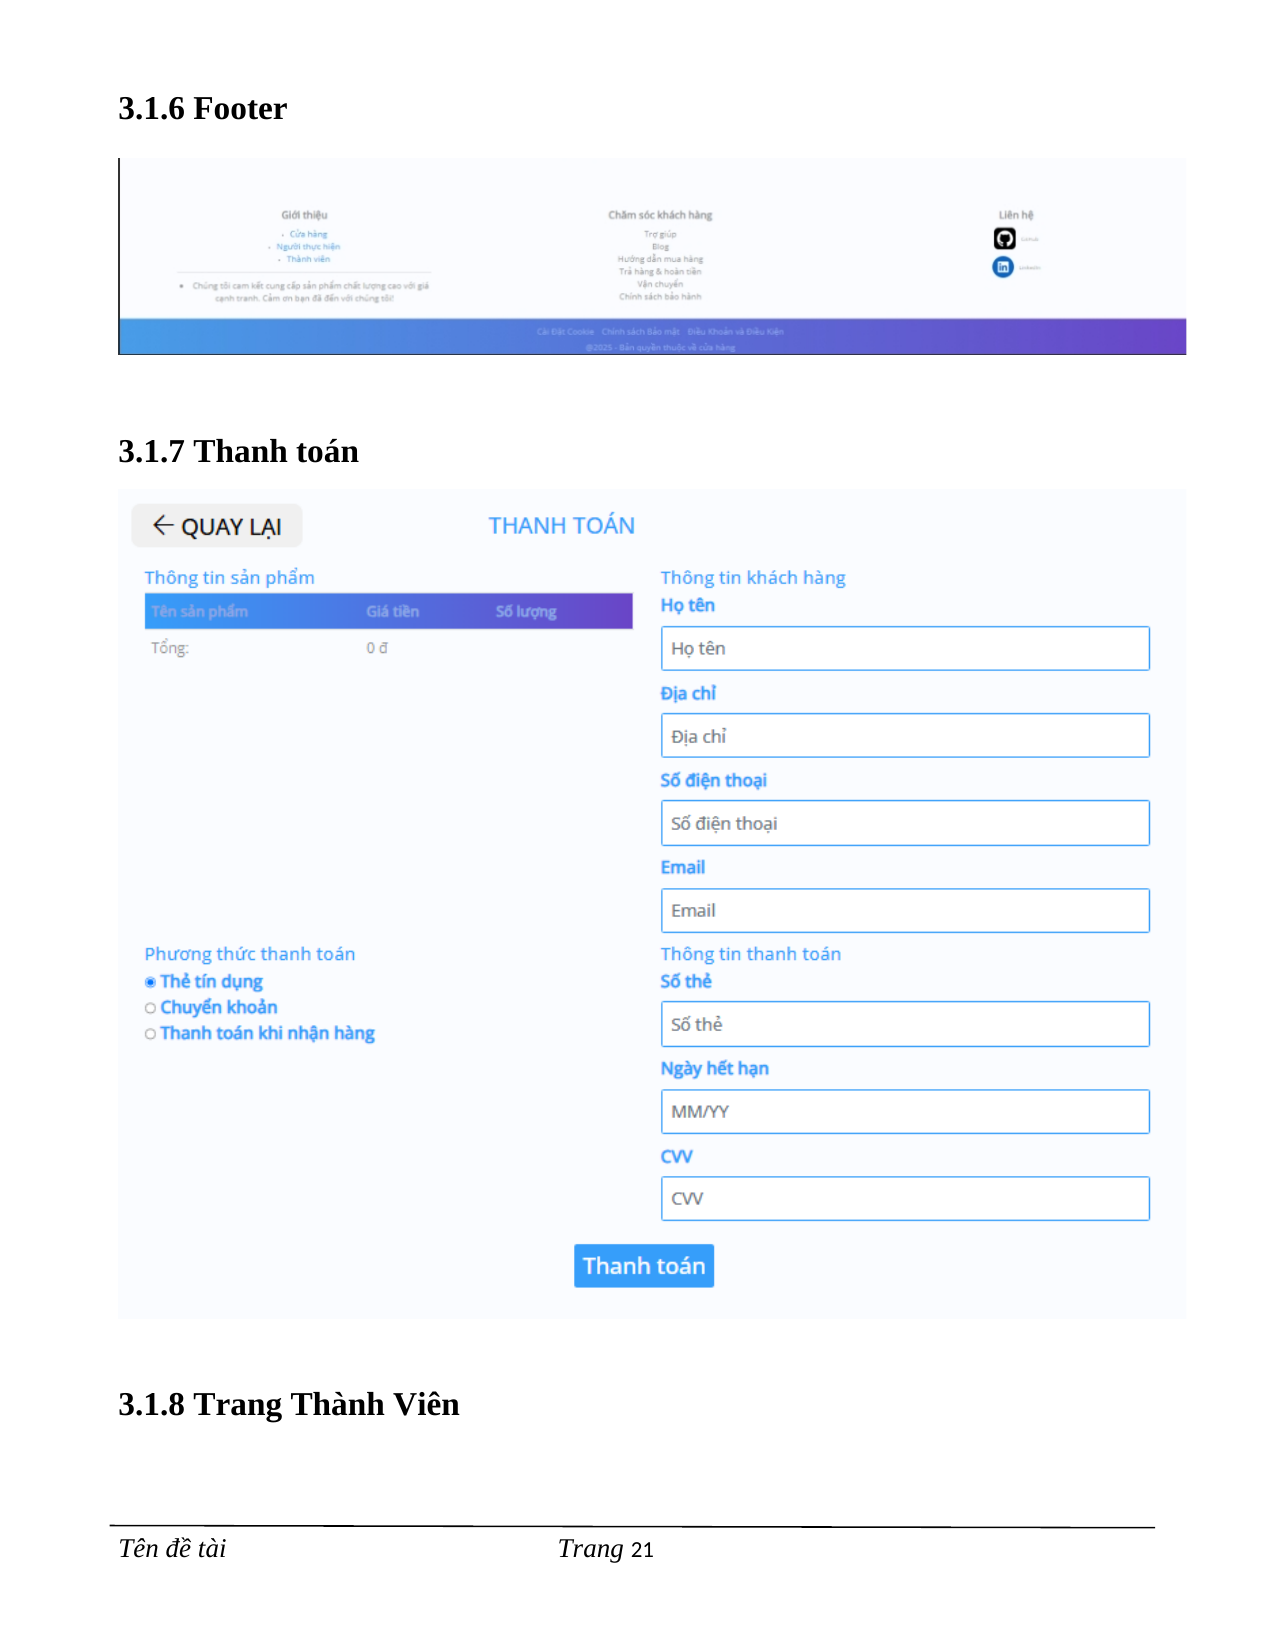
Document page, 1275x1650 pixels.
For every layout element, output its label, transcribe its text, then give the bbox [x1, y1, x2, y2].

text 3.1.8 Trang Thành Viên [118, 1384, 1186, 1423]
text 3.1.7 Thanh toán [118, 431, 1186, 470]
subtitle Footer [118, 89, 1186, 127]
picture [118, 489, 1187, 1319]
picture [118, 158, 1187, 355]
